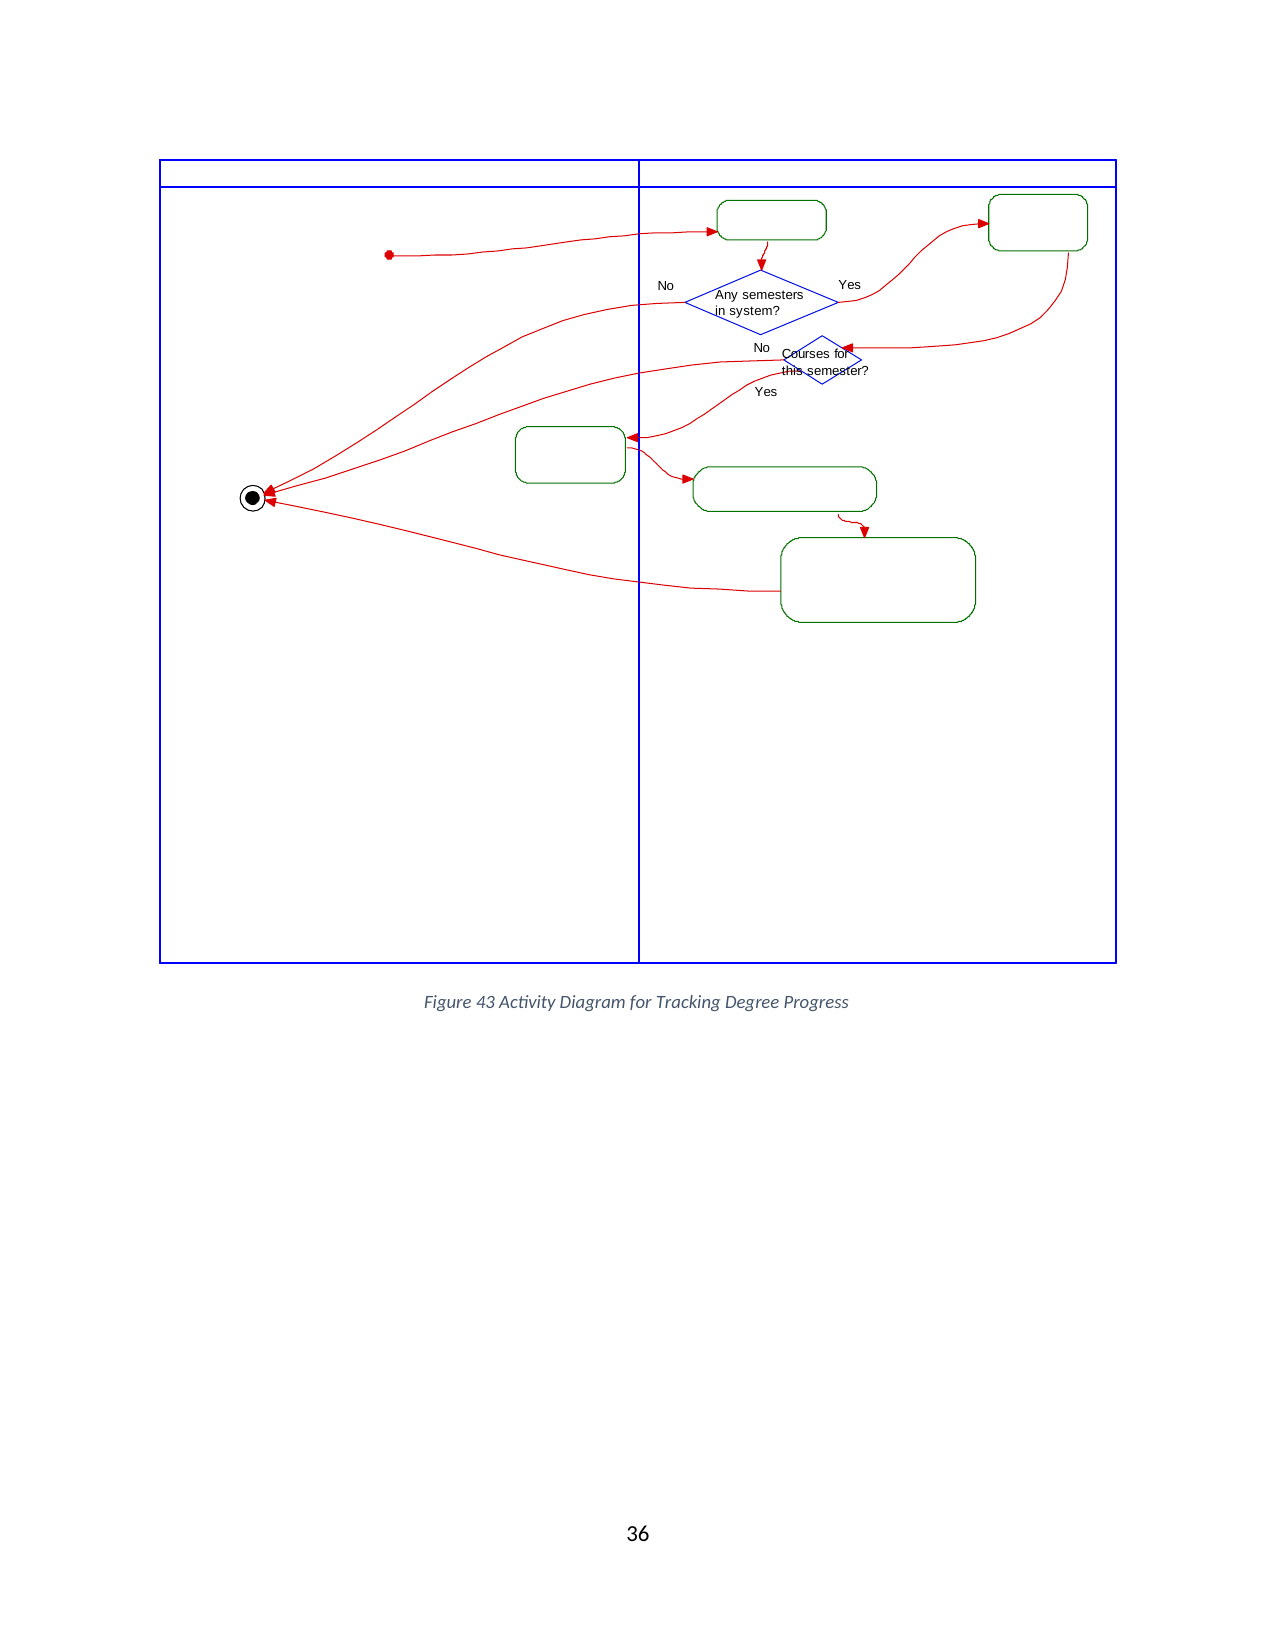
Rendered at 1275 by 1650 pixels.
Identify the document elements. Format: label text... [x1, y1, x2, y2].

text Figure 43 Activity Diagram for Tracking Degree Progress [150, 991, 1125, 1013]
